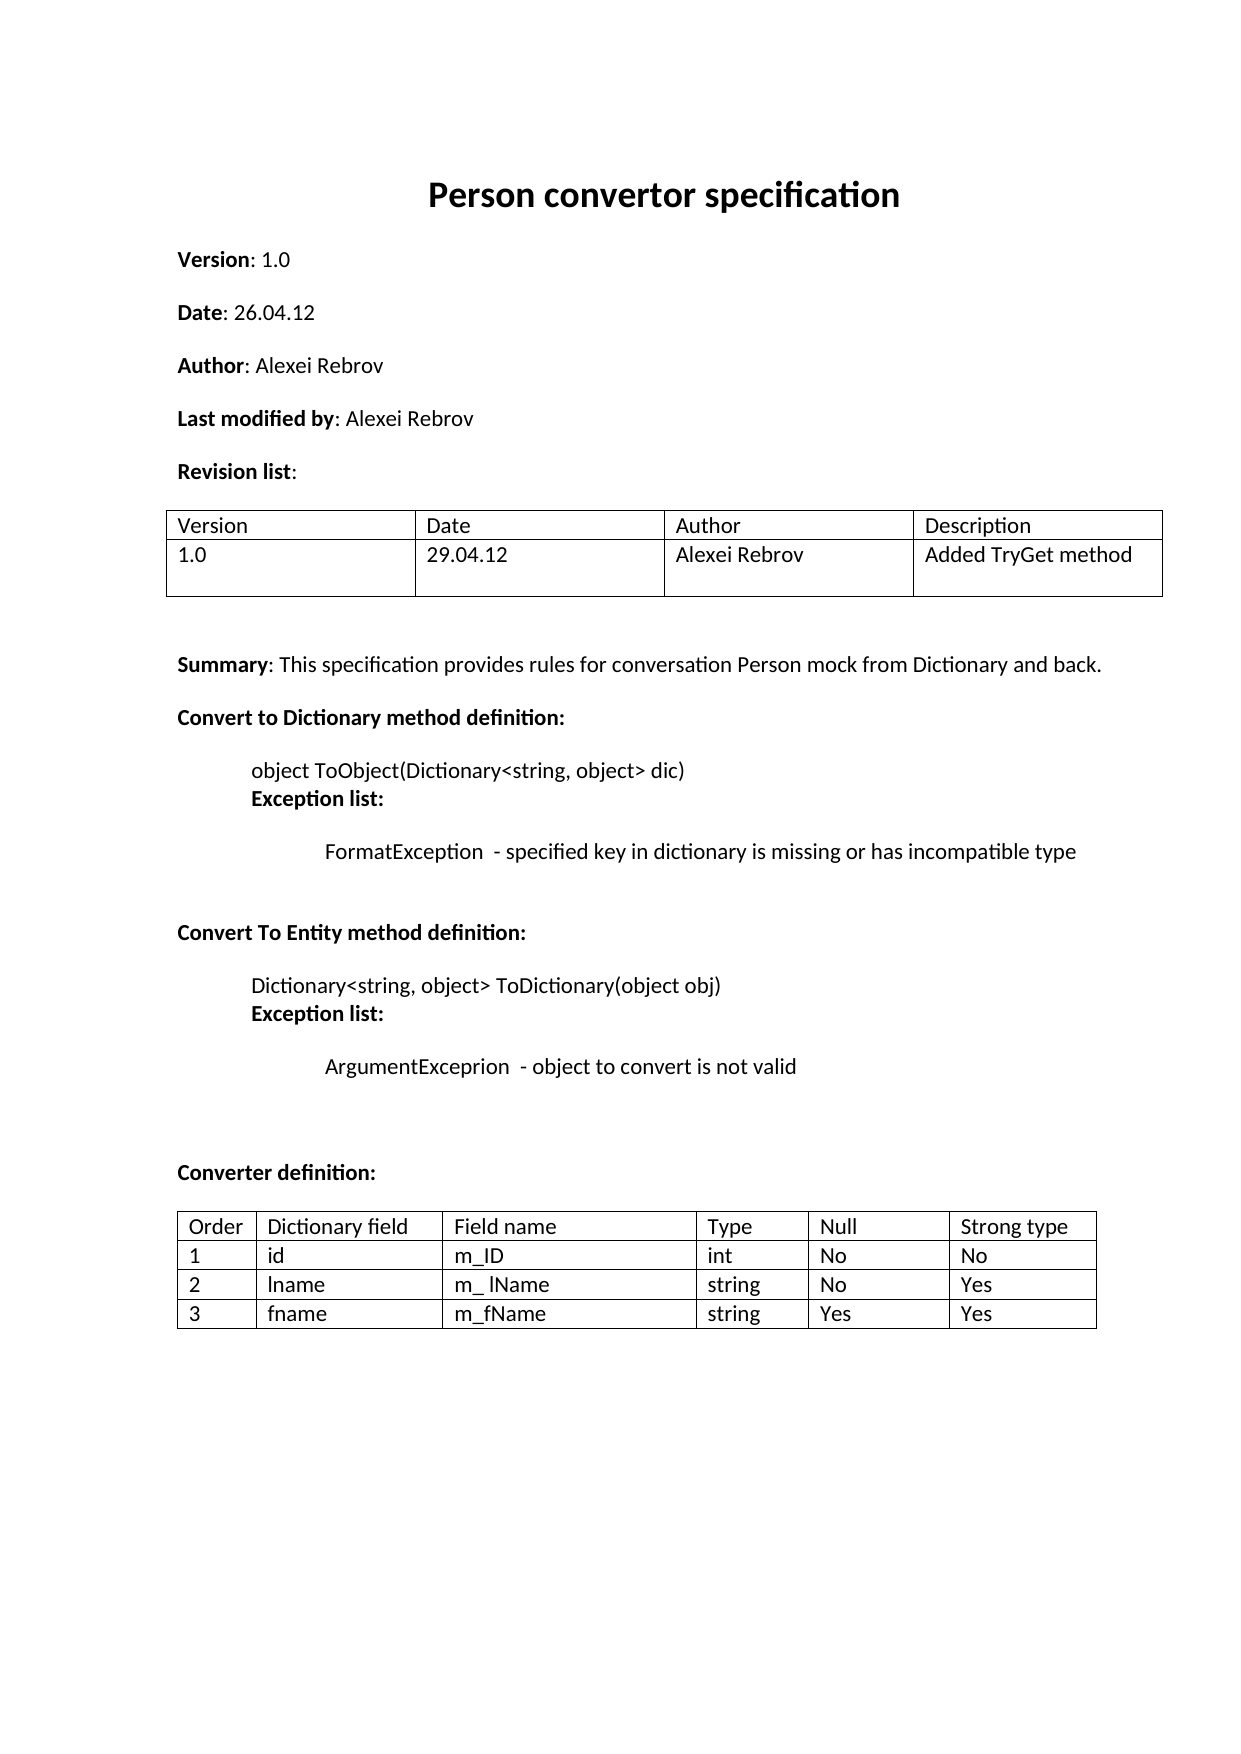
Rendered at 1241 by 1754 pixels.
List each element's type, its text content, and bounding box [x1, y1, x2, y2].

text Convert To Entity method definition: [177, 918, 1152, 946]
table_header Field name [443, 1212, 696, 1240]
text Exception list: [177, 999, 1152, 1027]
table_cell 1 [178, 1241, 256, 1269]
table_cell id [257, 1241, 442, 1269]
text Person convertor specification [177, 171, 1152, 217]
text Exception list: [177, 784, 1152, 812]
table_cell string [697, 1270, 808, 1298]
table_cell 29.04.12 [416, 540, 664, 596]
table_cell No [809, 1270, 949, 1298]
table_cell Yes [950, 1300, 1096, 1327]
table_cell 1.0 [167, 540, 415, 596]
table_cell m_ID [443, 1241, 696, 1269]
table_cell No [809, 1241, 949, 1269]
table_cell Yes [950, 1270, 1096, 1298]
table_header Dictionary field [257, 1212, 442, 1240]
table_cell m_fName [443, 1300, 696, 1327]
text Dictionary<string, object> ToDictionary(object obj) [177, 971, 1152, 999]
table_cell fname [257, 1300, 442, 1327]
table_header Author [665, 511, 913, 539]
table_cell No [950, 1241, 1096, 1269]
text Convert to Dictionary method definition: [177, 703, 1152, 731]
table_cell 3 [178, 1300, 256, 1327]
table_cell 2 [178, 1270, 256, 1298]
table_header Null [809, 1212, 949, 1240]
text object ToObject(Dictionary<string, object> dic) [177, 756, 1152, 784]
table_cell Alexei Rebrov [665, 540, 913, 596]
text Summary: This specification provides rules for conversation Person mock from Dictionary and back. [177, 650, 1152, 678]
table_cell Added TryGet method [914, 540, 1162, 596]
table_cell string [697, 1300, 808, 1327]
table_header Version [167, 511, 415, 539]
text FormatException - specified key in dictionary is missing or has incompatible type [177, 837, 1152, 865]
table_cell lname [257, 1270, 442, 1298]
text Last modified by: Alexei Rebrov [177, 404, 1152, 432]
text ArgumentExceprion - object to convert is not valid [177, 1052, 1152, 1080]
text Date: 26.04.12 [177, 298, 1152, 326]
text Converter definition: [177, 1158, 1152, 1186]
table_header Date [416, 511, 664, 539]
text Author: Alexei Rebrov [177, 351, 1152, 379]
table_cell Yes [809, 1300, 949, 1327]
text Version: 1.0 [177, 245, 1152, 273]
table_header Type [697, 1212, 808, 1240]
table_header Order [178, 1212, 256, 1240]
text Revision list: [177, 457, 1152, 485]
table_cell int [697, 1241, 808, 1269]
table_header Strong type [950, 1212, 1096, 1240]
table_cell m_ lName [443, 1270, 696, 1298]
table_header Description [914, 511, 1162, 539]
